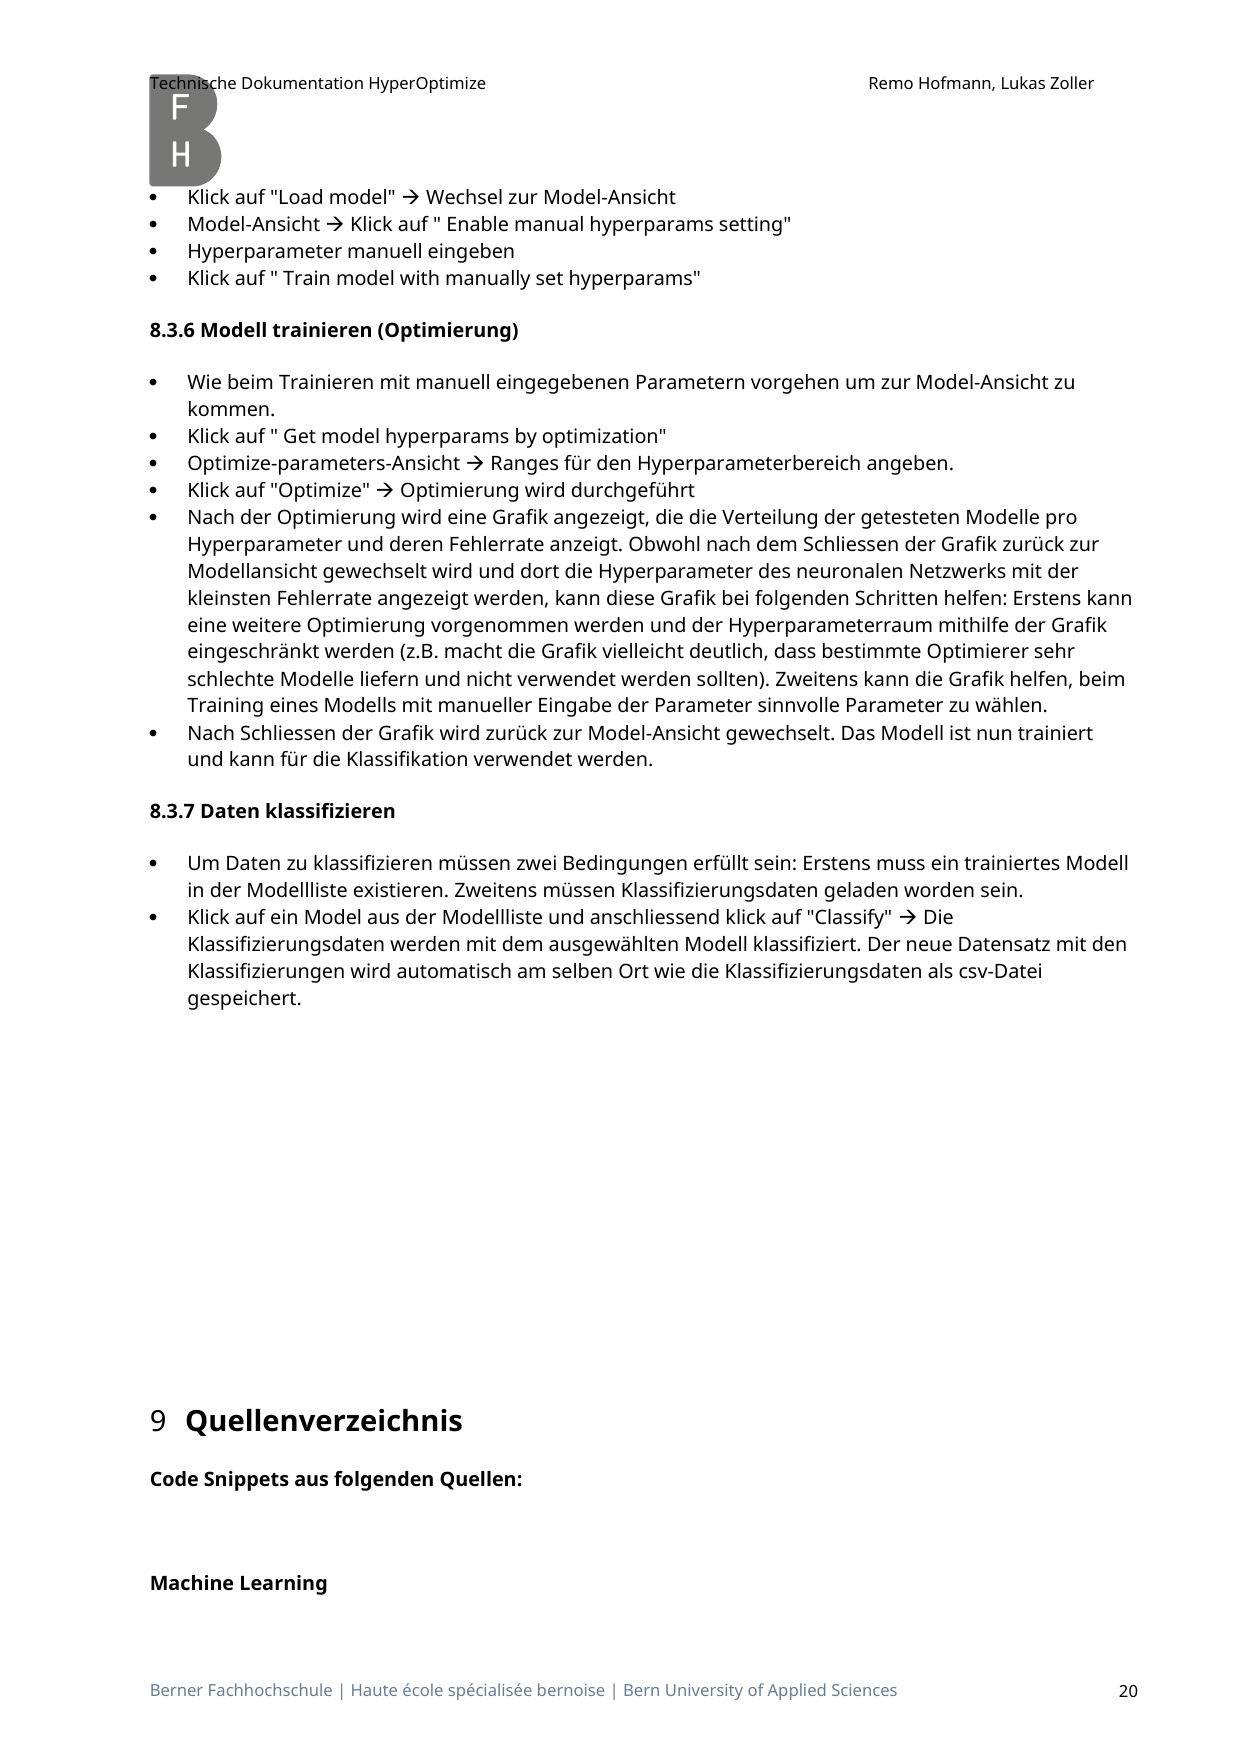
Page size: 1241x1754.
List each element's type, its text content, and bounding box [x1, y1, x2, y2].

list Klick auf ein Model aus der Modellliste und anschliessend klick auf "Classify" Die Klassifizierungsdaten werden mit dem ausgewählten Modell klassifiziert. Der neue Datensatz mit den Klassifizierungen wird automatisch am selben Ort wie die Klassifizierungsdaten als csv-Datei gespeichert. [149, 904, 1136, 1012]
list Wie beim Trainieren mit manuell eingegebenen Parametern vorgehen um zur Model-Ansicht zu kommen. [149, 368, 1136, 422]
subtitle Quellenverzeichnis [149, 1400, 1136, 1440]
list Klick auf "Optimize" Optimierung wird durchgeführt [149, 476, 1136, 503]
text Machine Learning [149, 1569, 1136, 1596]
subtitle Modell trainieren (Optimierung) [149, 316, 1136, 343]
list Hyperparameter manuell eingeben [149, 237, 1136, 264]
list Klick auf " Train model with manually set hyperparams" [149, 264, 1136, 291]
list Klick auf " Get model hyperparams by optimization" [149, 422, 1136, 449]
text Code Snippets aus folgenden Quellen: [149, 1465, 1136, 1492]
list Nach Schliessen der Grafik wird zurück zur Model-Ansicht gewechselt. Das Modell ist nun trainiert und kann für die Klassifikation verwendet werden. [149, 719, 1136, 773]
list Klick auf "Load model" Wechsel zur Model-Ansicht [149, 183, 1136, 210]
list Nach der Optimierung wird eine Grafik angezeigt, die die Verteilung der getesteten Modelle pro Hyperparameter und deren Fehlerrate anzeigt. Obwohl nach dem Schliessen der Grafik zurück zur Modellansicht gewechselt wird und dort die Hyperparameter des neuronalen Netzwerks mit der kleinsten Fehlerrate angezeigt werden, kann diese Grafik bei folgenden Schritten helfen: Erstens kann eine weitere Optimierung vorgenommen werden und der Hyperparameterraum mithilfe der Grafik eingeschränkt werden (z.B. macht die Grafik vielleicht deutlich, dass bestimmte Optimierer sehr schlechte Modelle liefern und nicht verwendet werden sollten). Zweitens kann die Grafik helfen, beim Training eines Modells mit manueller Eingabe der Parameter sinnvolle Parameter zu wählen. [149, 503, 1136, 719]
list Um Daten zu klassifizieren müssen zwei Bedingungen erfüllt sein: Erstens muss ein trainiertes Modell in der Modellliste existieren. Zweitens müssen Klassifizierungsdaten geladen worden sein. [149, 850, 1136, 904]
list Optimize-parameters-Ansicht Ranges für den Hyperparameterbereich angeben. [149, 449, 1136, 476]
list Model-Ansicht Klick auf " Enable manual hyperparams setting" [149, 210, 1136, 237]
subtitle Daten klassifizieren [149, 798, 1136, 825]
